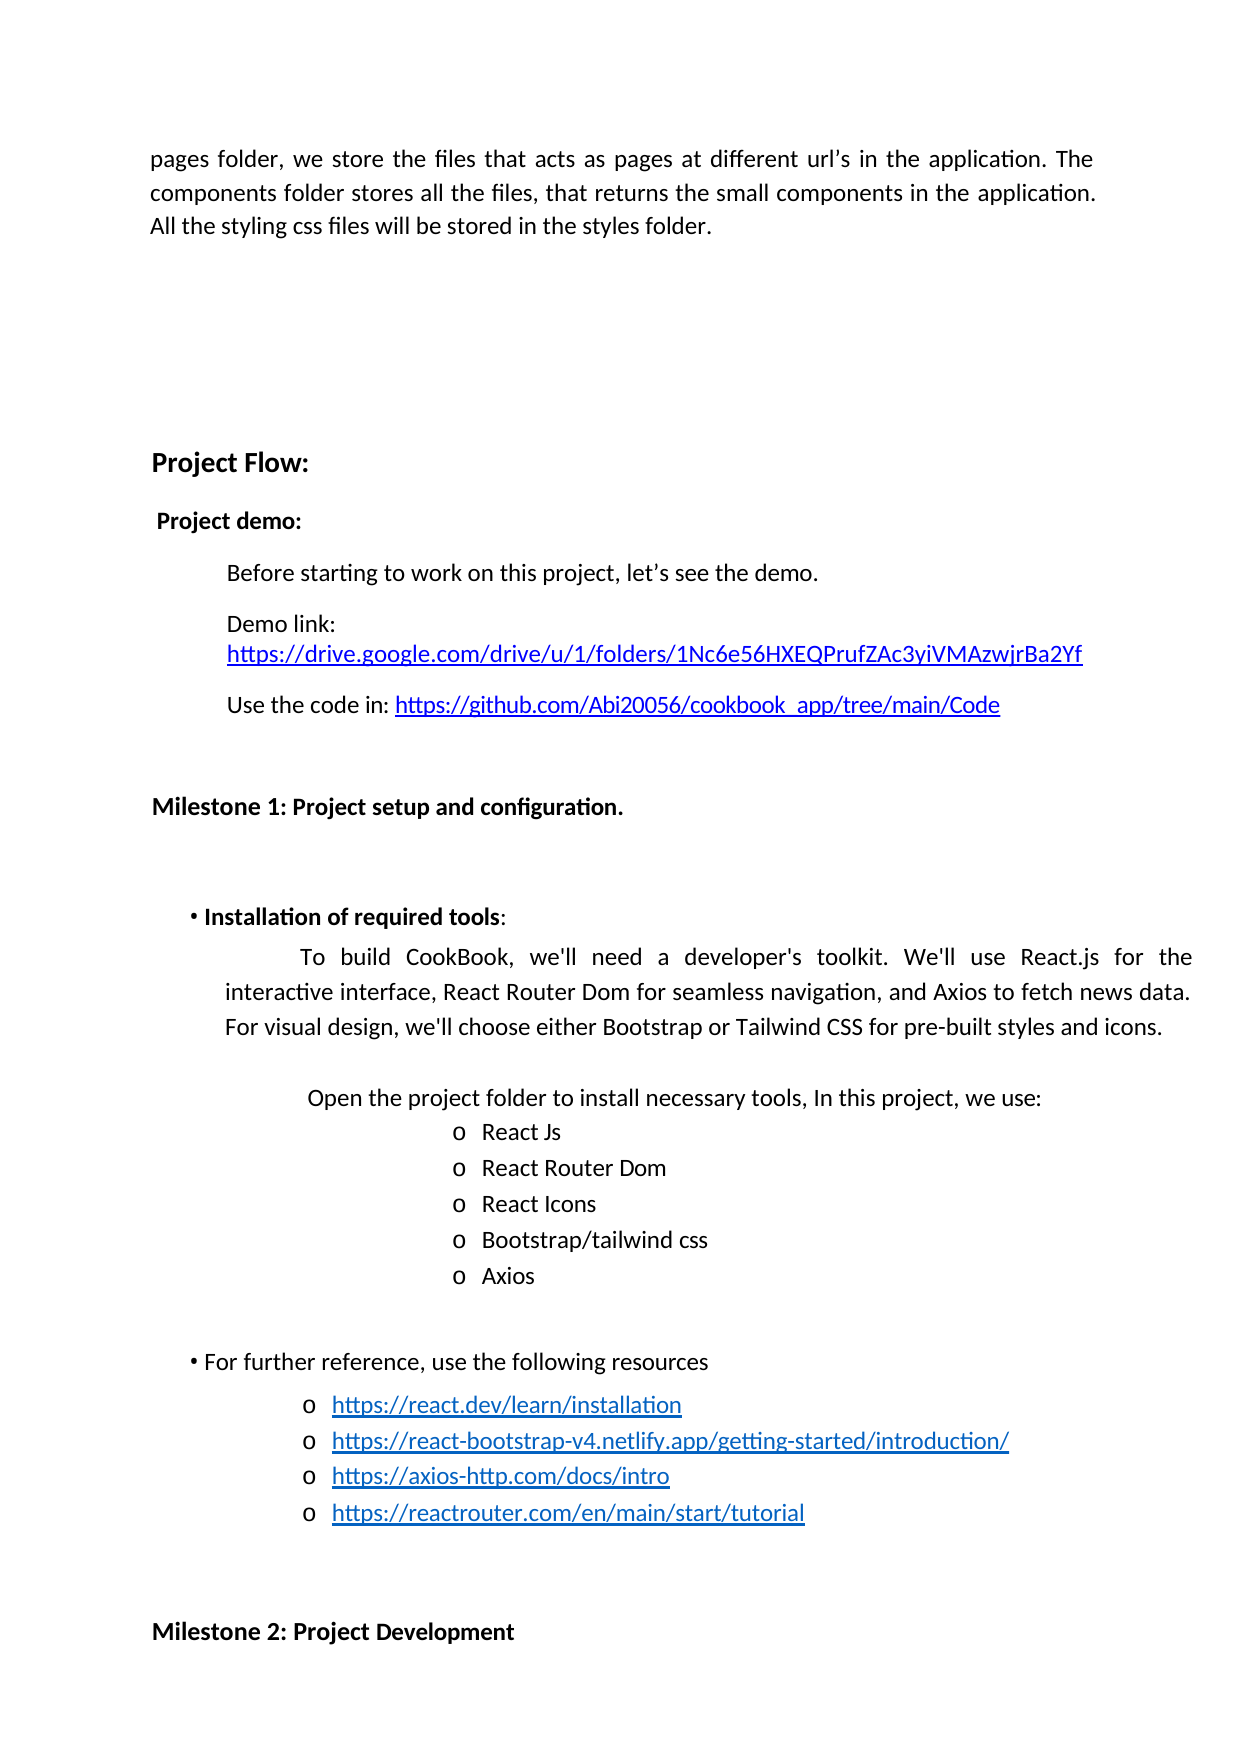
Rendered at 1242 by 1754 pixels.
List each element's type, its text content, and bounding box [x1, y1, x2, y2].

list Axios [452, 1260, 1197, 1292]
list React Router Dom [452, 1152, 1197, 1184]
text Use the code in: https://github.com/Abi20056/cookbook_app/tree/main/Code [227, 689, 1197, 720]
text Open the project folder to install necessary tools, In this project, we use: [307, 1082, 1197, 1113]
text Milestone 1: Project setup and configuration. [152, 789, 1197, 821]
text Before starting to work on this project, let’s see the demo. [227, 557, 1197, 588]
list https://axios-http.com/docs/intro [302, 1460, 1197, 1492]
text Demo link: https://drive.google.com/drive/u/1/folders/1Nc6e56HXEQPrufZAc3yiVMAzwjrBa2Yf [227, 608, 1197, 669]
subtitle Project demo: [157, 505, 1197, 536]
list For further reference, use the following resources [189, 1343, 1197, 1377]
list https://react-bootstrap-v4.netlify.app/getting-started/introduction/ [302, 1425, 1197, 1457]
text To build CookBook, we'll need a developer's toolkit. We'll use React.js for the interactive interface, React Router Dom for seamless navigation, and Axios to fetch news data. For visual design, we'll choose either Bootstrap or Tailwind CSS for pre-built styles and icons. [225, 941, 1193, 1041]
text pages folder, we store the files that acts as pages at different url’s in the application. The components folder stores all the files, that returns the small components in the application. All the styling css files will be stored in the styles folder. [150, 143, 1096, 241]
subtitle Project Flow: [152, 444, 1197, 480]
text Milestone 2: Project Development [152, 1615, 1197, 1647]
list https://reactrouter.com/en/main/start/tutorial [302, 1497, 1197, 1528]
list https://react.dev/learn/installation [302, 1389, 1197, 1421]
list React Icons [452, 1188, 1197, 1220]
list React Js [452, 1116, 1197, 1148]
list Bootstrap/tailwind css [452, 1224, 1197, 1256]
subtitle Installation of required tools: [189, 899, 1197, 933]
